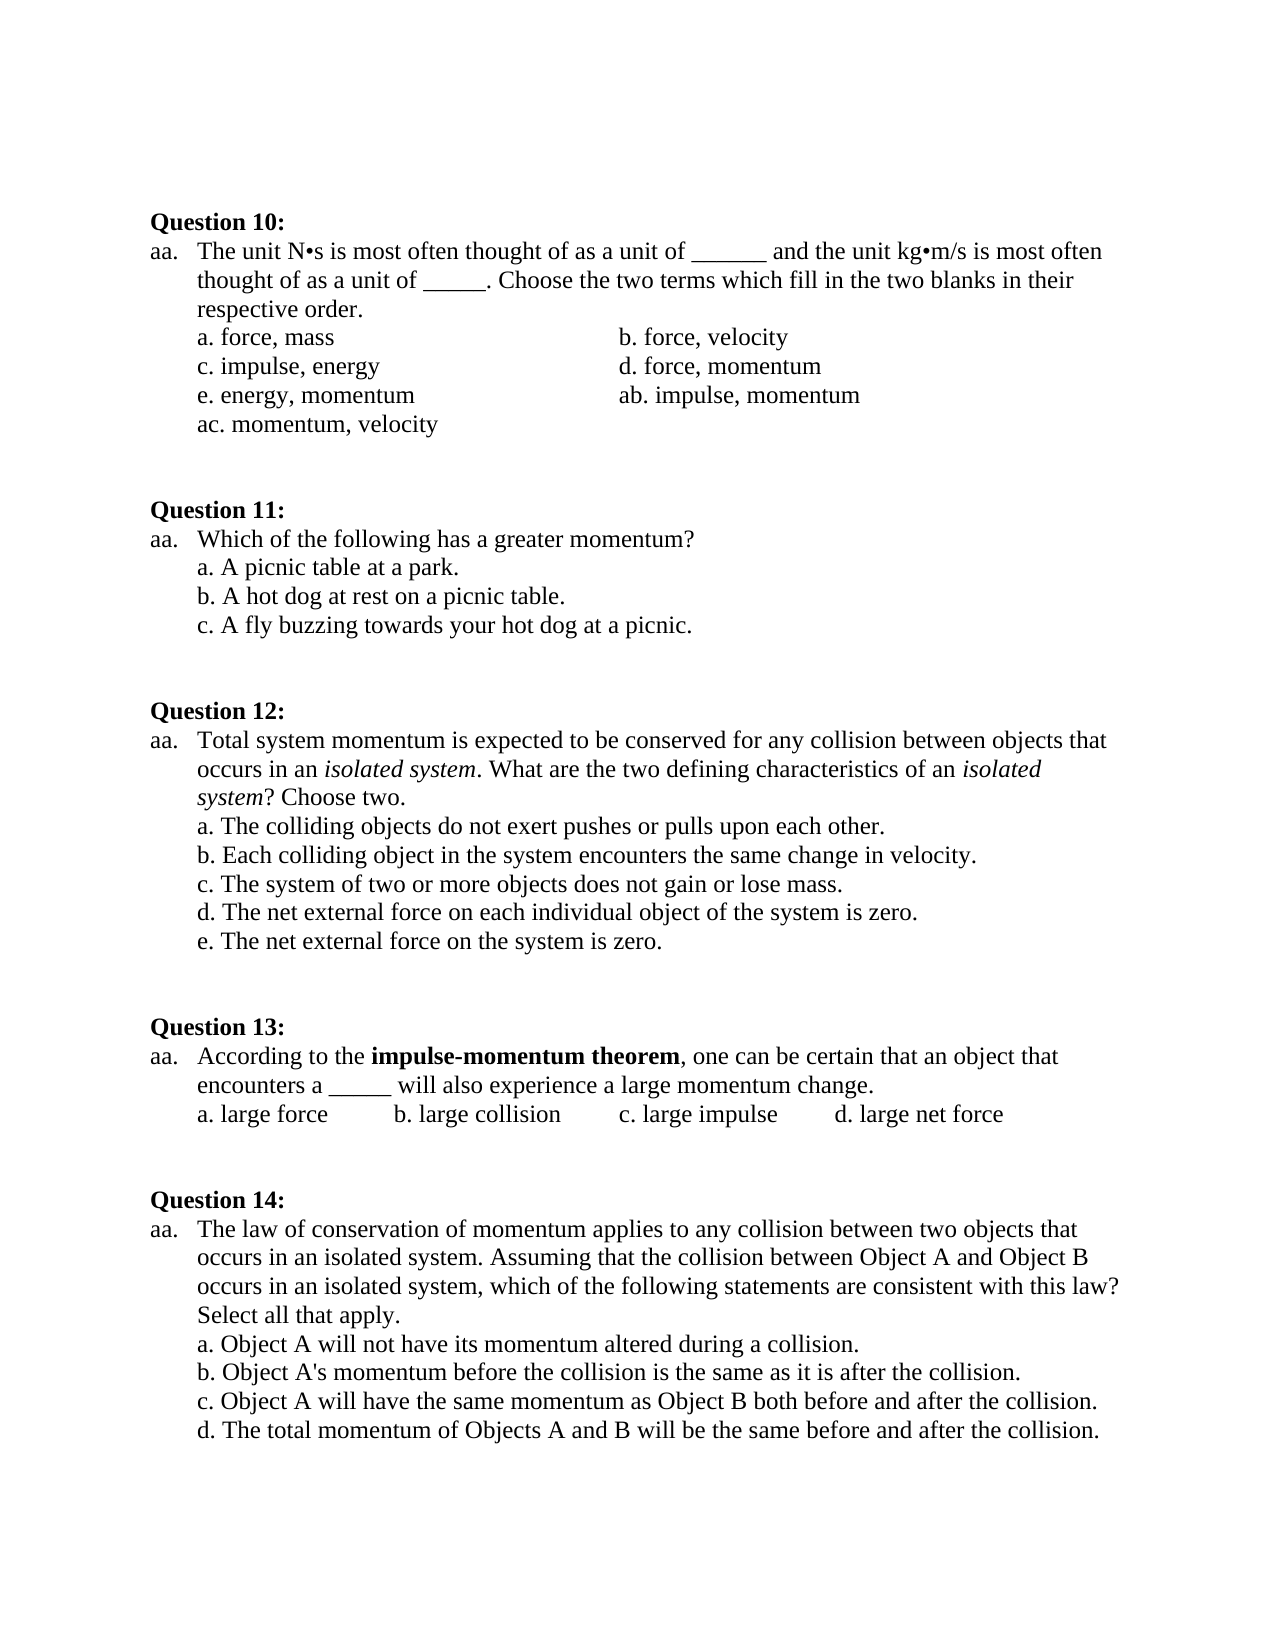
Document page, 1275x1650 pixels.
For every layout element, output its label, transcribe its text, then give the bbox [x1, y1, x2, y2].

text b. A hot dog at rest on a picnic table. [150, 581, 1125, 610]
text Question 10: [150, 207, 1125, 236]
text c. A fly buzzing towards your hot dog at a picnic. [150, 610, 1125, 639]
text b. Each colliding object in the system encounters the same change in velocity. [150, 840, 1125, 869]
text d. The net external force on each individual object of the system is zero. [150, 897, 1125, 926]
text a. A picnic table at a park. [150, 552, 1125, 581]
text e. energy, momentum ab. impulse, momentum [150, 380, 1125, 409]
text aa. According to the impulse-momentum theorem, one can be certain that an object that encounters a _____ will also experience a large momentum change. [150, 1041, 1125, 1099]
text aa. The law of conservation of momentum applies to any collision between two objects that occurs in an isolated system. Assuming that the collision between Object A and Object B occurs in an isolated system, which of the following statements are consistent with this law? Select all that apply. [150, 1214, 1125, 1329]
text a. large force b. large collision c. large impulse d. large net force [150, 1099, 1125, 1127]
text c. The system of two or more objects does not gain or lose mass. [150, 869, 1125, 897]
text b. Object A's momentum before the collision is the same as it is after the collision. [150, 1357, 1125, 1386]
text a. force, mass b. force, velocity [150, 322, 1125, 351]
text aa. The unit N•s is most often thought of as a unit of ______ and the unit kg•m/s is most often thought of as a unit of _____. Choose the two terms which fill in the two blanks in their respective order. [150, 236, 1125, 322]
text c. Object A will have the same momentum as Object B both before and after the collision. [150, 1386, 1125, 1415]
text Question 11: [150, 495, 1125, 524]
text Question 13: [150, 1012, 1125, 1041]
text ac. momentum, velocity [150, 409, 1125, 437]
text aa. Total system momentum is expected to be conserved for any collision between objects that occurs in an isolated system. What are the two defining characteristics of an isolated system? Choose two. [150, 725, 1125, 811]
text d. The total momentum of Objects A and B will be the same before and after the collision. [150, 1415, 1125, 1444]
text a. The colliding objects do not exert pushes or pulls upon each other. [150, 811, 1125, 840]
text c. impulse, energy d. force, momentum [150, 351, 1125, 380]
text aa. Which of the following has a greater momentum? [150, 524, 1125, 552]
text a. Object A will not have its momentum altered during a collision. [150, 1329, 1125, 1357]
text e. The net external force on the system is zero. [150, 926, 1125, 955]
text Question 14: [150, 1185, 1125, 1214]
text Question 12: [150, 696, 1125, 725]
